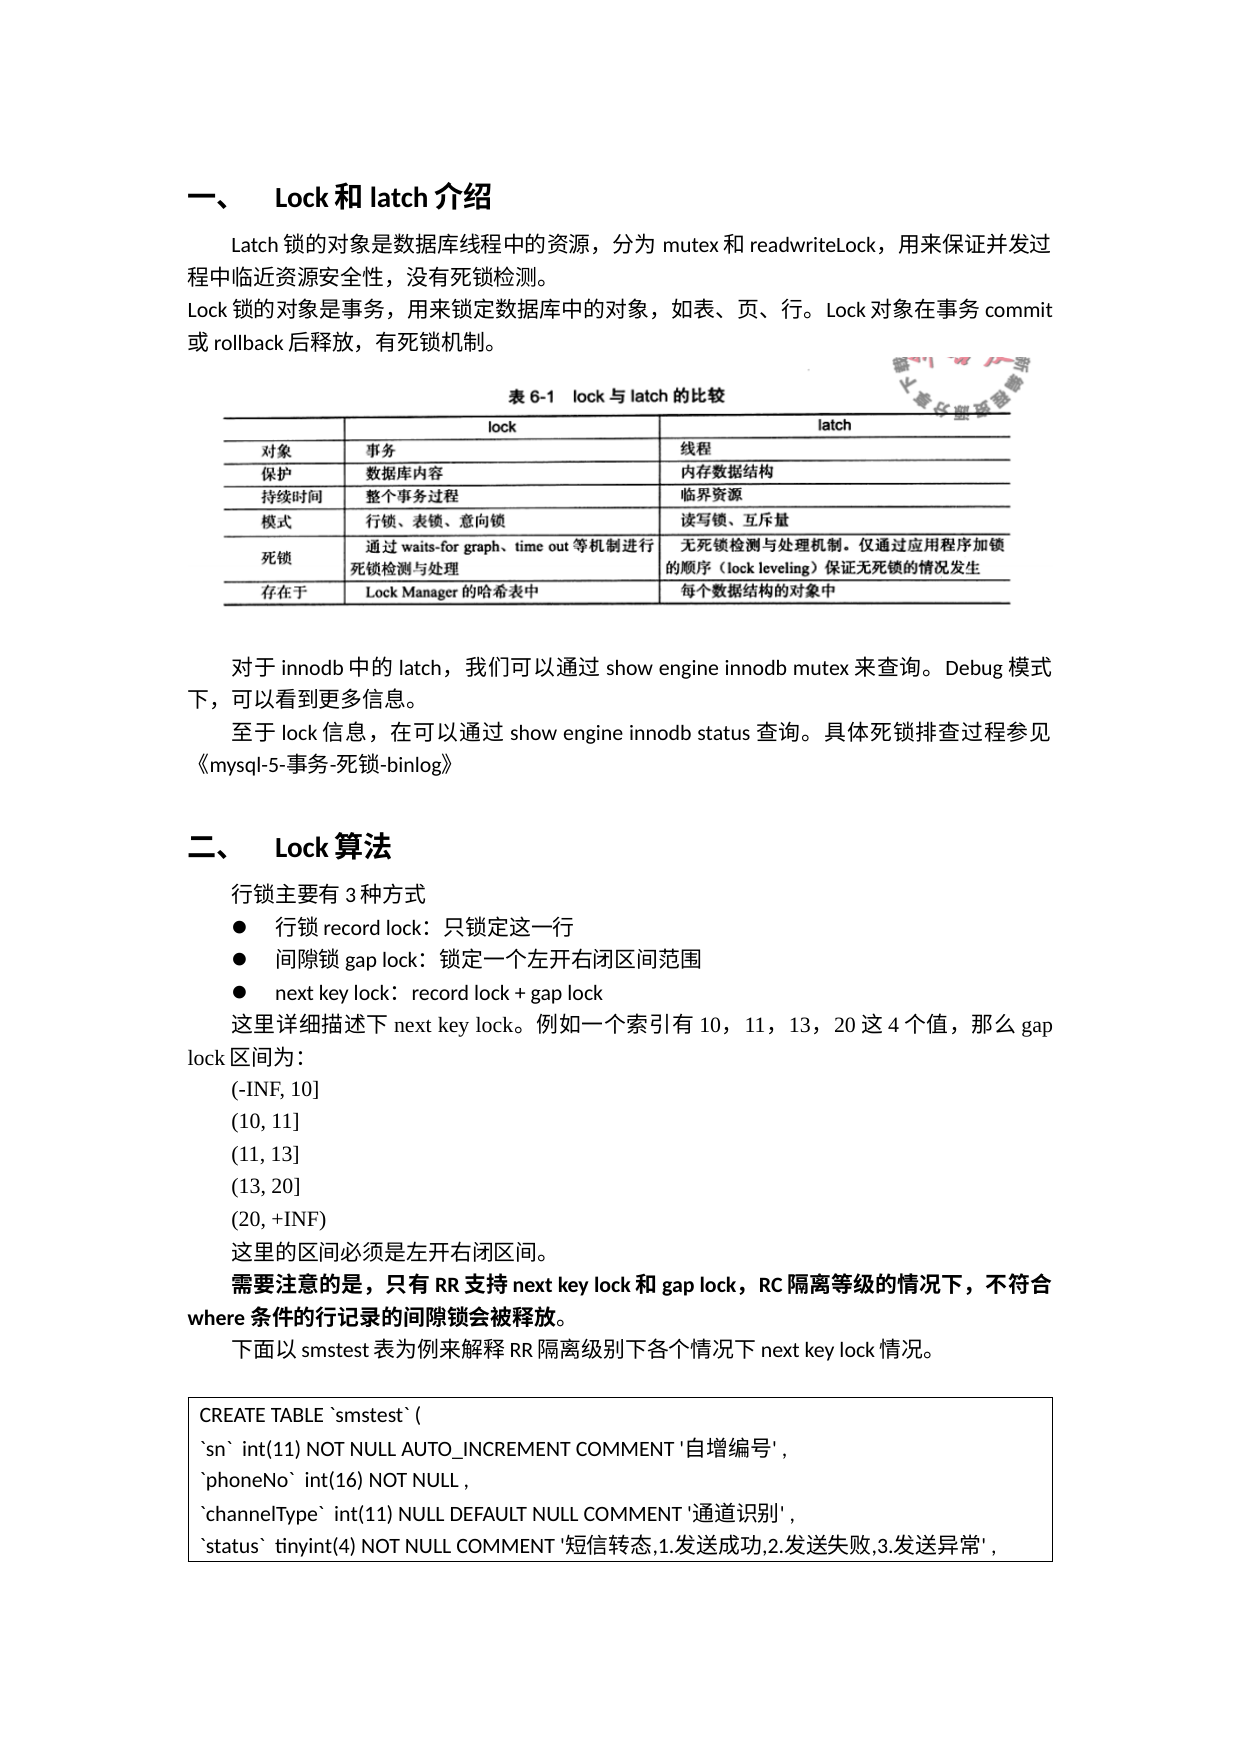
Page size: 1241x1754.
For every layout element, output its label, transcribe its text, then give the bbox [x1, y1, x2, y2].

text 下面以smstest表为例来解释RR隔离级别下各个情况下next key lock情况。 [187, 1332, 1053, 1364]
list 行锁record lock：只锁定这一行 [231, 909, 1053, 942]
text (-INF, 10] [187, 1072, 1053, 1104]
text (13, 20] [187, 1169, 1053, 1202]
text (20, +INF) [187, 1202, 1053, 1234]
text (11, 13] [187, 1137, 1053, 1169]
text (10, 11] [187, 1104, 1053, 1137]
text 行锁主要有3种方式 [187, 877, 1053, 909]
list next key lock：record lock + gap lock [231, 974, 1053, 1007]
list Lock和latch介绍 [187, 162, 1053, 227]
text 对于innodb中的latch，我们可以通过show engine innodb mutex来查询。Debug模式下，可以看到更多信息。 [187, 649, 1053, 714]
list Lock算法 [187, 812, 1053, 877]
text Lock锁的对象是事务，用来锁定数据库中的对象，如表、页、行。Lock对象在事务commit或rollback后释放，有死锁机制。 [187, 292, 1053, 357]
text Latch锁的对象是数据库线程中的资源，分为mutex和readwriteLock，用来保证并发过程中临近资源安全性，没有死锁检测。 [187, 227, 1053, 292]
list 间隙锁gap lock：锁定一个左开右闭区间范围 [231, 942, 1053, 974]
text 至于lock信息，在可以通过show engine innodb status查询。具体死锁排查过程参见《mysql-5-事务-死锁-binlog》 [187, 714, 1053, 779]
text 这里的区间必须是左开右闭区间。 [187, 1234, 1053, 1267]
text 这里详细描述下next key lock。例如一个索引有10，11，13，20这4个值，那么gap lock区间为： [187, 1007, 1053, 1072]
picture [187, 357, 1053, 620]
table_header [189, 1398, 1052, 1561]
text 需要注意的是，只有RR支持next key lock和gap lock，RC隔离等级的情况下，不符合where 条件的行记录的间隙锁会被释放。 [187, 1267, 1053, 1332]
